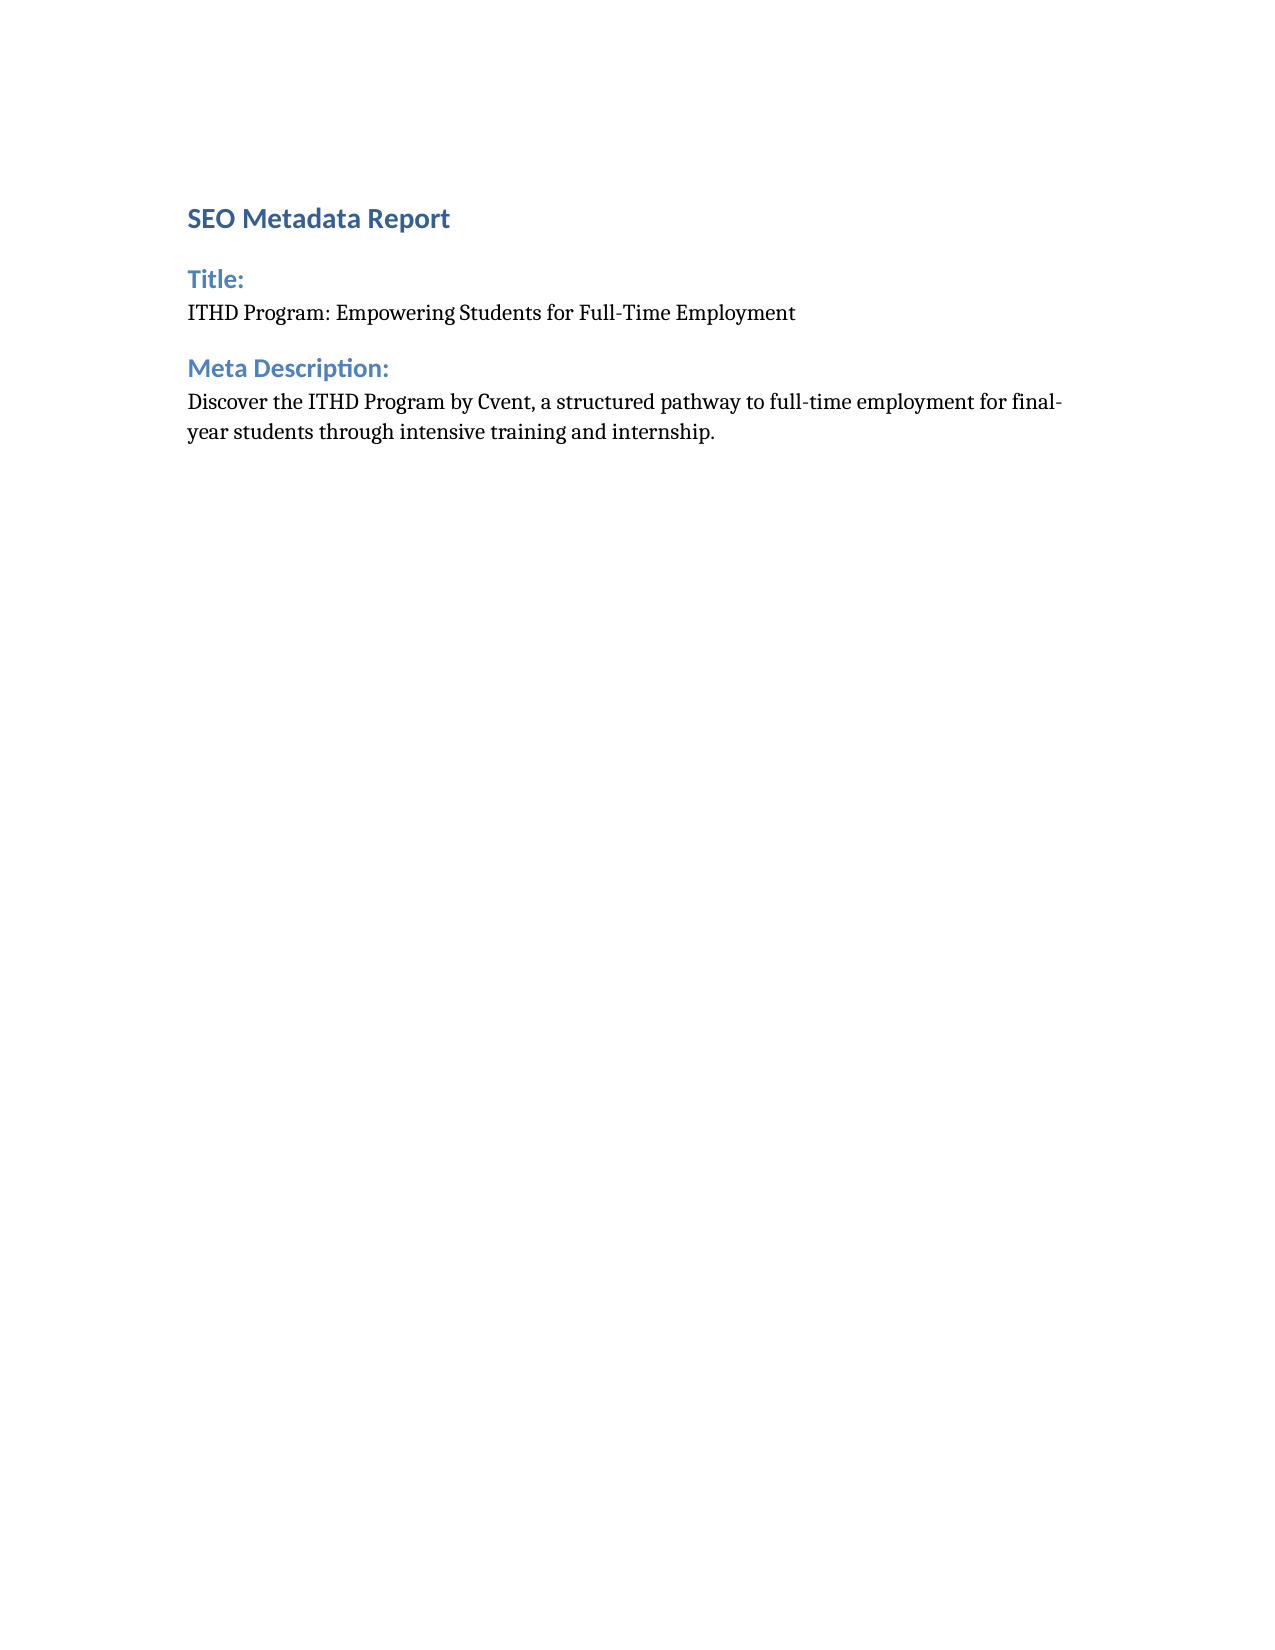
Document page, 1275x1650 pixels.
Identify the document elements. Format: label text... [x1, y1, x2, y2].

subtitle Title: [187, 262, 1087, 295]
text ITHD Program: Empowering Students for Full-Time Employment [187, 300, 1087, 326]
text Discover the ITHD Program by Cvent, a structured pathway to full-time employment for final-year students through intensive training and internship. [187, 389, 1087, 445]
subtitle SEO Metadata Report [187, 200, 1087, 236]
subtitle Meta Description: [187, 351, 1087, 384]
